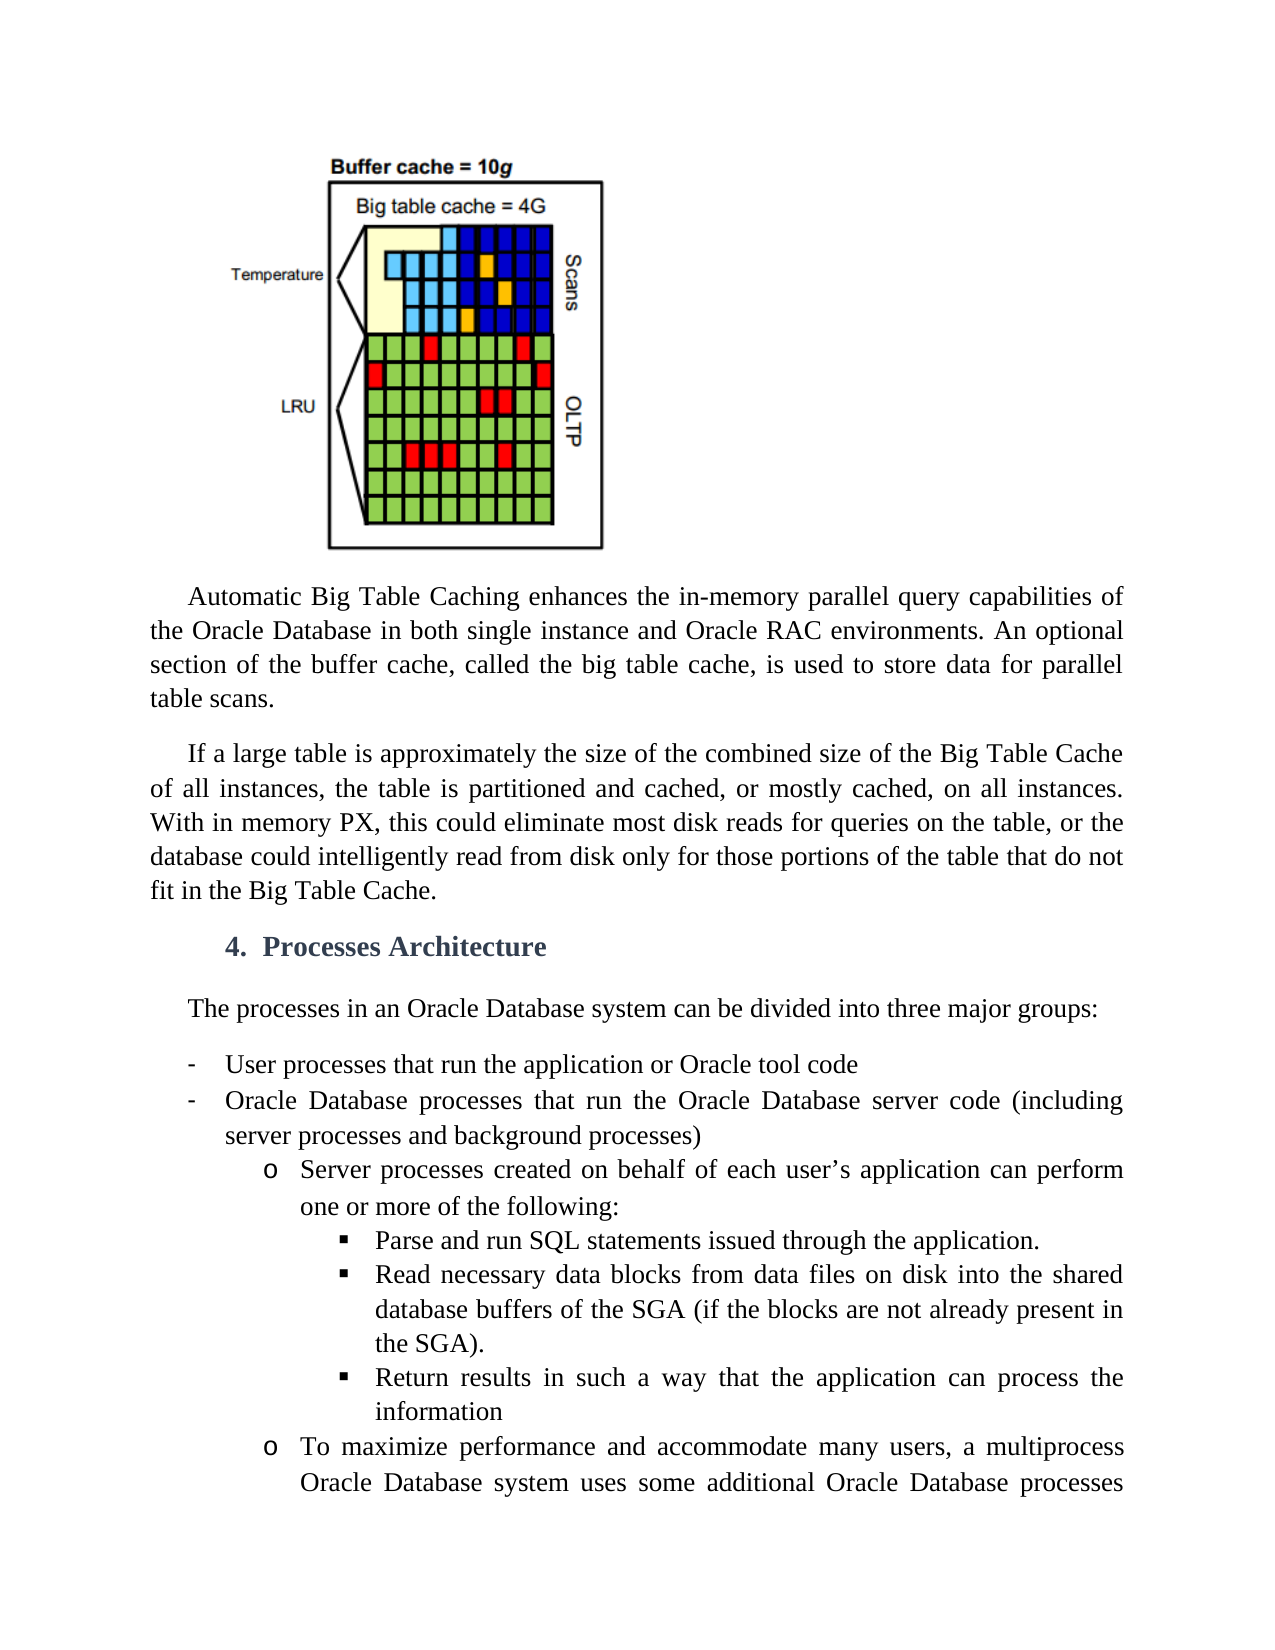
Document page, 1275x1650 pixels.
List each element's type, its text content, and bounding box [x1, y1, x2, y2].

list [262, 1429, 1125, 1497]
list Parse and run SQL statements issued through the application. [337, 1224, 1125, 1255]
list Return results in such a way that the application can process the information [337, 1361, 1125, 1427]
text The processes in an Oracle Database system can be divided into three major groups: [150, 992, 1125, 1023]
subtitle Processes Architecture [225, 929, 1125, 963]
list Oracle Database processes that run the Oracle Database server code (including server processes and background processes) [187, 1083, 1125, 1151]
list User processes that run the application or Oracle tool code [187, 1047, 1125, 1080]
list Read necessary data blocks from data files on disk into the shared database buffers of the SGA (if the blocks are not already present in the SGA). [337, 1258, 1125, 1358]
list Server processes created on behalf of each user’s application can perform one or more of the following: [262, 1153, 1125, 1221]
text Automatic Big Table Caching enhances the in-memory parallel query capabilities of the Oracle Database in both single instance and Oracle RAC environments. An optional section of the buffer cache, called the big table cache, is used to store data for parallel table scans. [150, 580, 1125, 714]
picture [225, 150, 616, 557]
text If a large table is approximately the size of the combined size of the Big Table Cache of all instances, the table is partitioned and cached, or mostly cached, on all instances. With in memory PX, this could eliminate most disk reads for queries on the table, or the database could intelligently read from disk only for those portions of the table that do not fit in the Big Table Cache. [150, 738, 1125, 905]
